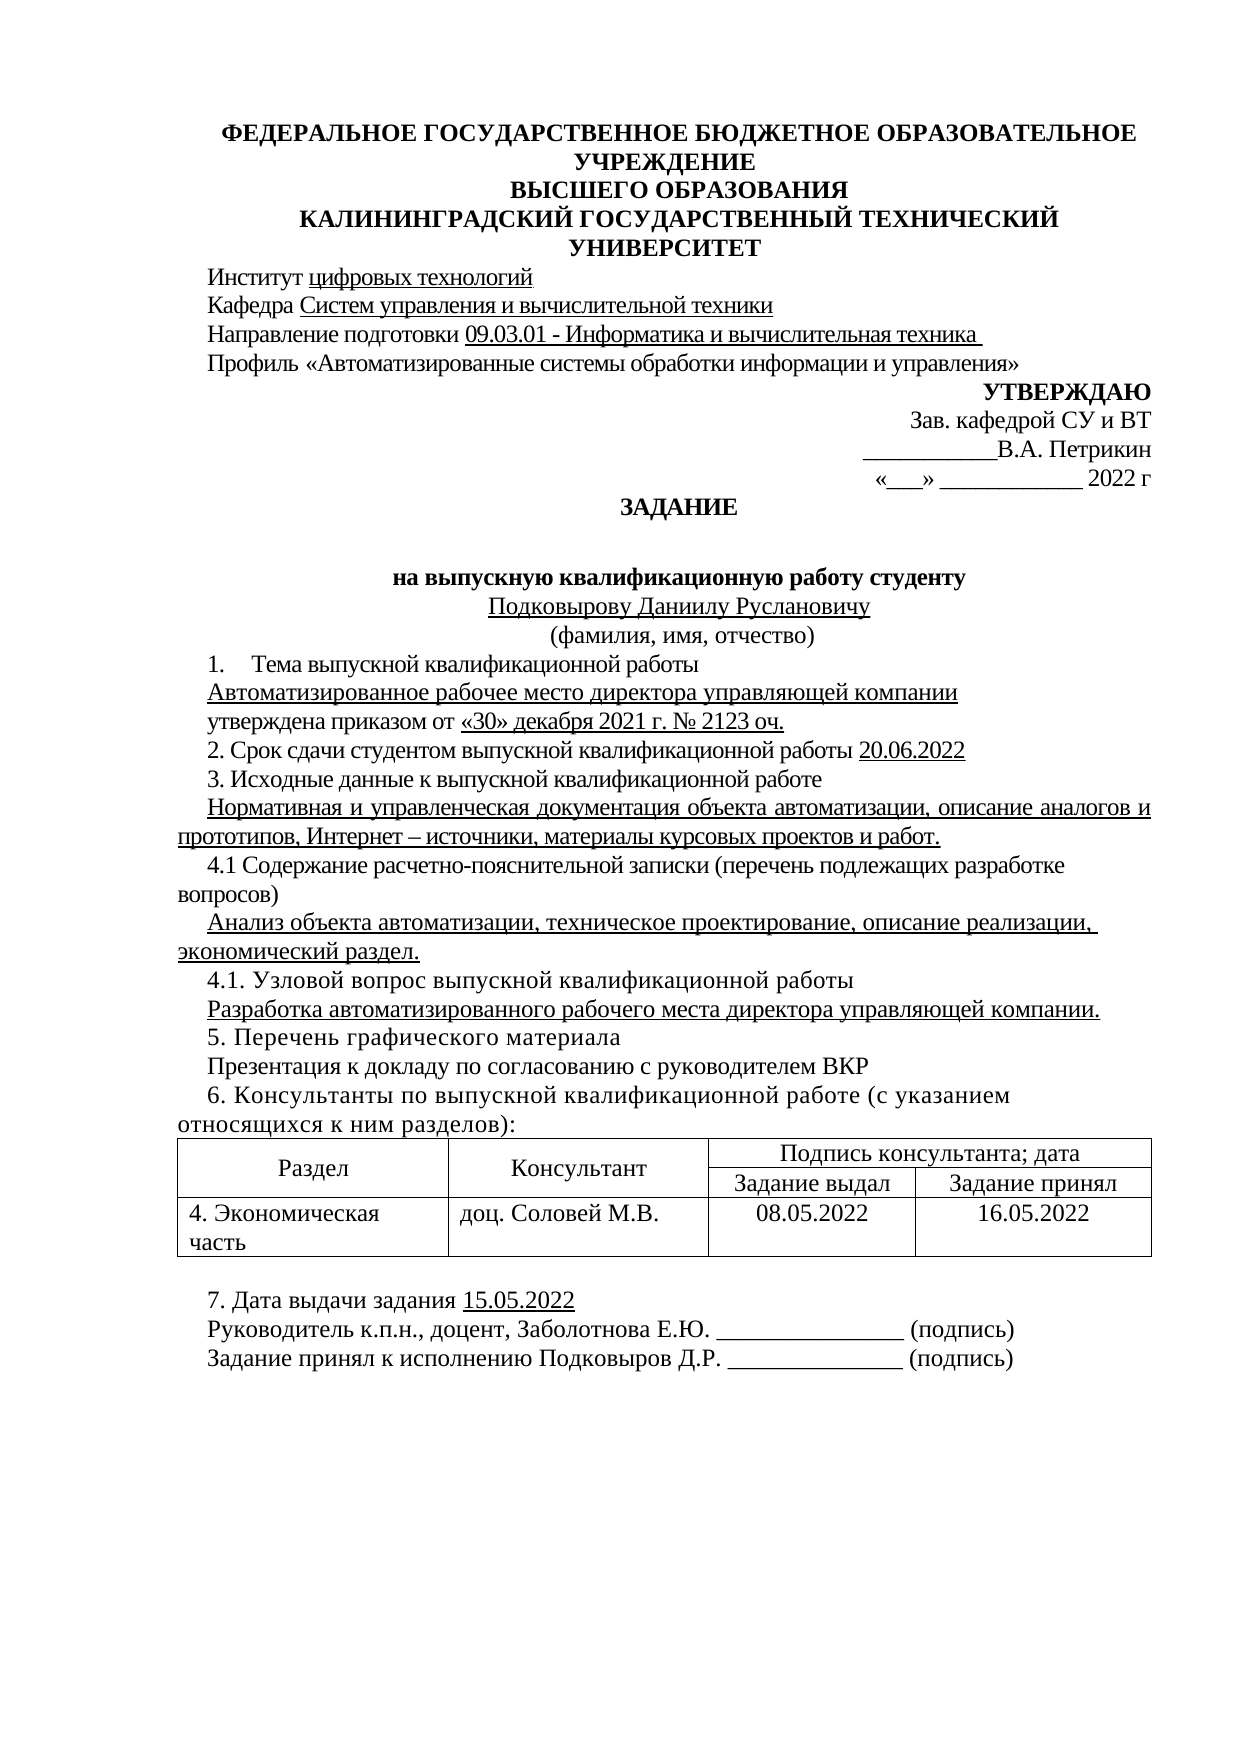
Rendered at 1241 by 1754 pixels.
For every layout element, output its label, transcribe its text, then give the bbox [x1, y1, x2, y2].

text Зав. кафедрой СУ и ВТ [177, 406, 1152, 434]
text 2. Срок сдачи студентом выпускной квалификационной работы 20.06.2022 [177, 735, 1152, 764]
table_cell 4. Экономическая часть [178, 1198, 448, 1256]
text 4.1. Узловой вопрос выпускной квалификационной работы [177, 965, 1152, 994]
text ВЫСШЕГО ОБРАЗОВАНИЯ [177, 176, 1152, 204]
table_cell 08.05.2022 [709, 1198, 915, 1256]
text ФЕДЕРАЛЬНОЕ ГОСУДАРСТВЕННОЕ БЮДЖЕТНОЕ ОБРАЗОВАТЕЛЬНОЕ УЧРЕЖДЕНИЕ [177, 118, 1152, 176]
list Тема выпускной квалификационной работы [177, 649, 1152, 677]
text Подковырову Даниилу Руслановичу [177, 591, 1152, 620]
text Направление подготовки 09.03.01 - Информатика и вычислительная техника Профиль «Автоматизированные системы обработки информации и управления» [207, 319, 1152, 377]
text Презентация к докладу по согласованию с руководителем ВКР [177, 1051, 1152, 1080]
text 3. Исходные данные к выпускной квалификационной работе [177, 764, 1152, 792]
table_cell Задание принял [916, 1168, 1151, 1197]
text ___________В.А. Петрикин [177, 434, 1152, 463]
text на выпускную квалификационную работу студенту [177, 562, 1152, 591]
table_header Подпись консультанта; дата [709, 1139, 1151, 1167]
table_header Раздел [178, 1139, 448, 1197]
text Анализ объекта автоматизации, техническое проектирование, описание реализации, экономический раздел. [177, 907, 1152, 965]
text 6. Консультанты по выпускной квалификационной работе (с указанием относящихся к ним разделов): [177, 1080, 1152, 1137]
text «___» ____________ 2022 г [177, 463, 1152, 492]
table_cell доц. Соловей М.В. [449, 1198, 708, 1256]
table_header Консультант [449, 1139, 708, 1197]
text Руководитель к.п.н., доцент, Заболотнова Е.Ю. _______________ (подпись) [177, 1314, 1152, 1343]
text Автоматизированное рабочее место директора управляющей компании [177, 677, 1152, 706]
text 5. Перечень графического материала [207, 1022, 1152, 1051]
text Кафедра Систем управления и вычислительной техники [177, 291, 1152, 319]
table_cell 16.05.2022 [916, 1198, 1151, 1256]
text УТВЕРЖДАЮ [177, 377, 1152, 406]
text Разработка автоматизированного рабочего места директора управляющей компании. [177, 994, 1152, 1022]
text ЗАДАНИЕ [177, 492, 1152, 534]
text 4.1 Содержание расчетно-пояснительной записки (перечень подлежащих разработке вопросов) [177, 850, 1152, 907]
text утверждена приказом от «30» декабря 2021 г. № 2123 оч. [177, 706, 1152, 735]
text КАЛИНИНГРАДСКИЙ ГОСУДАРСТВЕННЫЙ ТЕХНИЧЕСКИЙ УНИВЕРСИТЕТ [177, 204, 1152, 262]
text Задание принял к исполнению Подковыров Д.Р. ______________ (подпись) [177, 1343, 1152, 1372]
text 7. Дата выдачи задания 15.05.2022 [177, 1285, 1152, 1314]
text (фамилия, имя, отчество) [177, 620, 1152, 649]
table_cell Задание выдал [709, 1168, 915, 1197]
text Нормативная и управленческая документация объекта автоматизации, описание аналогов и прототипов, Интернет – источники, материалы курсовых проектов и работ. [177, 792, 1152, 850]
text Институт цифровых технологий [177, 262, 1152, 291]
